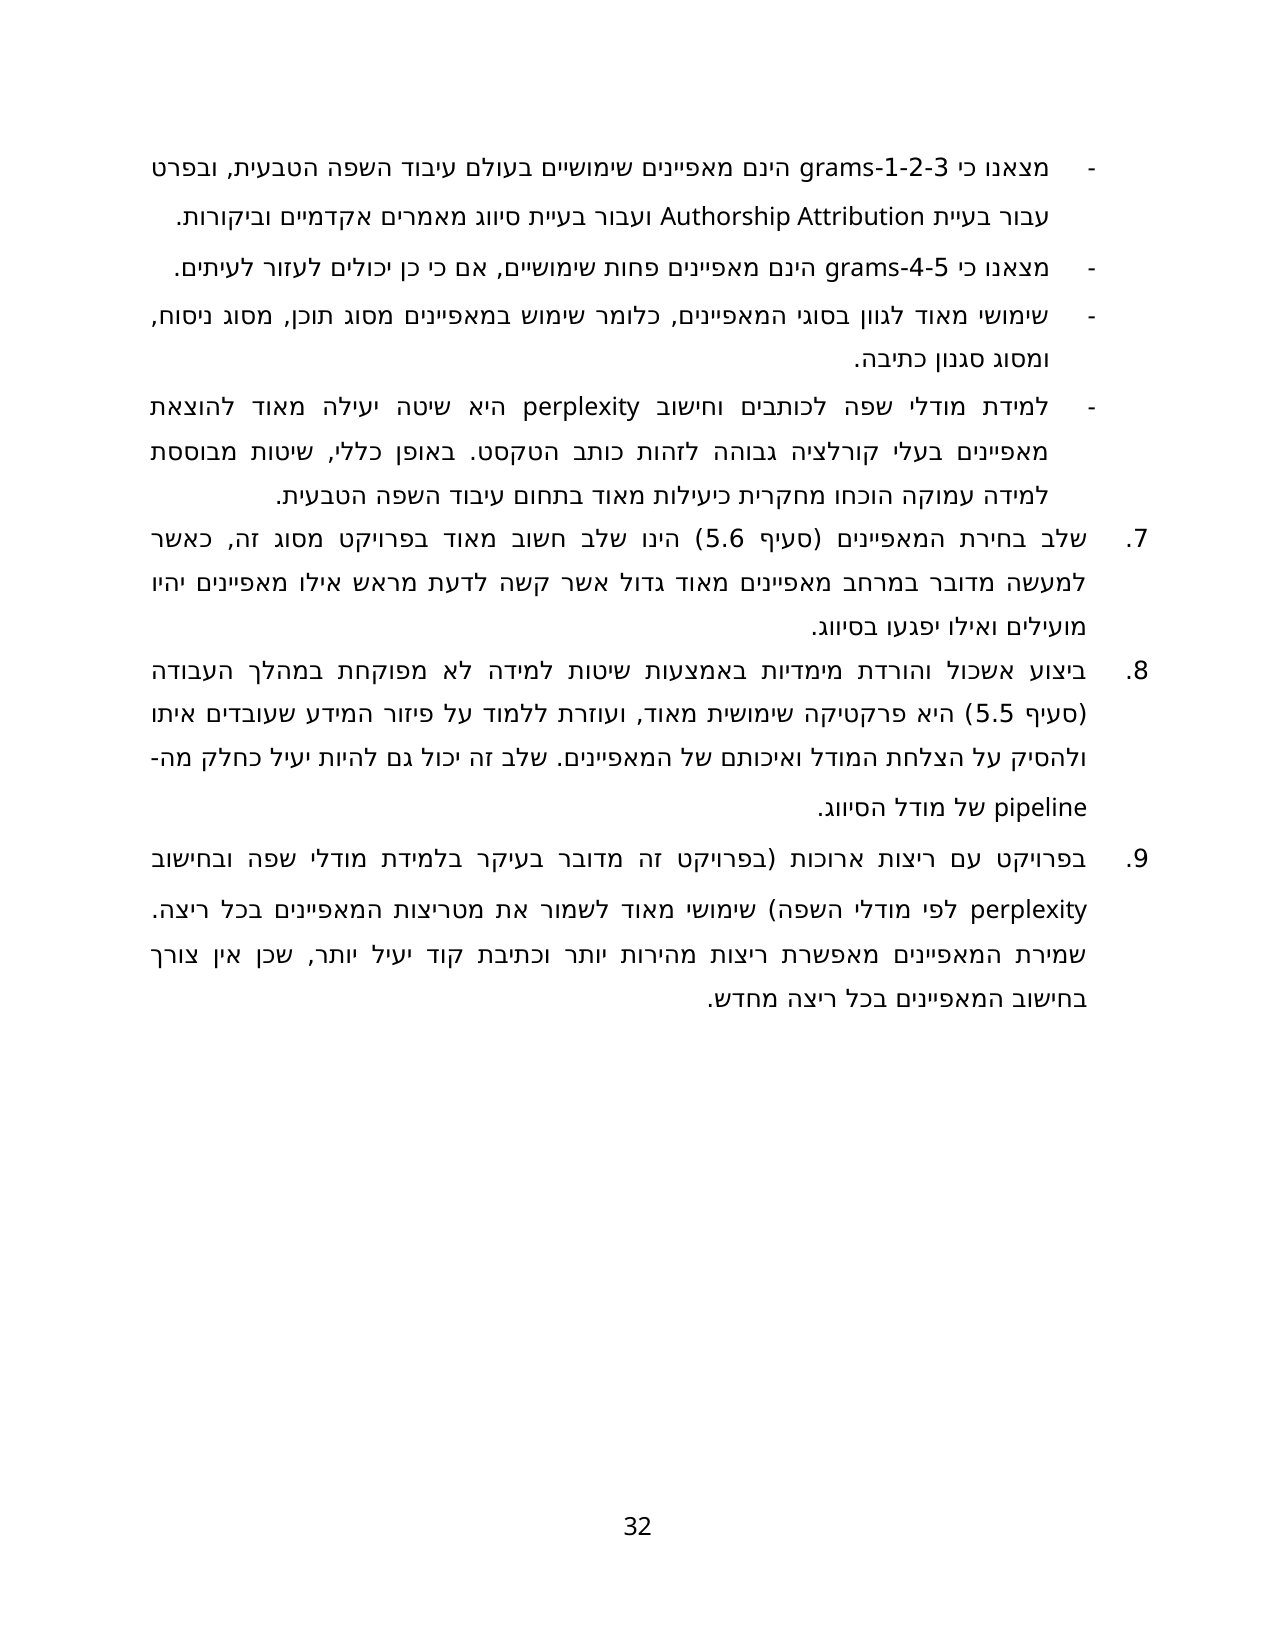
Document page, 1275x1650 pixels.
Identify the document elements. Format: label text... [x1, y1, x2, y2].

list מצאנו כי 1-2-3-grams הינם מאפיינים שימושיים בעולם עיבוד השפה הטבעית, ובפרט עבור בעיית Authorship Attribution ועבור בעיית סיווג מאמרים אקדמיים וביקורות. [150, 150, 1087, 233]
list שלב בחירת המאפיינים (סעיף ‏5.6) הינו שלב חשוב מאוד בפרויקט מסוג זה, כאשר למעשה מדובר במרחב מאפיינים מאוד גדול אשר קשה לדעת מראש אילו מאפיינים יהיו מועילים ואילו יפגעו בסיווג. [150, 524, 1125, 641]
list ביצוע אשכול והורדת מימדיות באמצעות שיטות למידה לא מפוקחת במהלך העבודה (סעיף ‏5.5) היא פרקטיקה שימושית מאוד, ועוזרת ללמוד על פיזור המידע שעובדים איתו ולהסיק על הצלחת המודל ואיכותם של המאפיינים. שלב זה יכול גם להיות יעיל כחלק מה-pipeline של מודל הסיווג. [150, 656, 1125, 823]
list למידת מודלי שפה לכותבים וחישוב perplexity היא שיטה יעילה מאוד להוצאת מאפיינים בעלי קורלציה גבוהה לזהות כותב הטקסט. באופן כללי, שיטות מבוססת למידה עמוקה הוכחו מחקרית כיעילות מאוד בתחום עיבוד השפה הטבעית. [150, 388, 1087, 510]
list בפרויקט עם ריצות ארוכות (בפרויקט זה מדובר בעיקר בלמידת מודלי שפה ובחישוב perplexity לפי מודלי השפה) שימושי מאוד לשמור את מטריצות המאפיינים בכל ריצה. שמירת המאפיינים מאפשרת ריצות מהירות יותר וכתיבת קוד יעיל יותר, שכן אין צורך בחישוב המאפיינים בכל ריצה מחדש. [150, 841, 1125, 1013]
list מצאנו כי 4-5-grams הינם מאפיינים פחות שימושיים, אם כי כן יכולים לעזור לעיתים. [150, 250, 1087, 284]
list שימושי מאוד לגוון בסוגי המאפיינים, כלומר שימוש במאפיינים מסוג תוכן, מסוג ניסוח, ומסוג סגנון כתיבה. [150, 301, 1087, 374]
